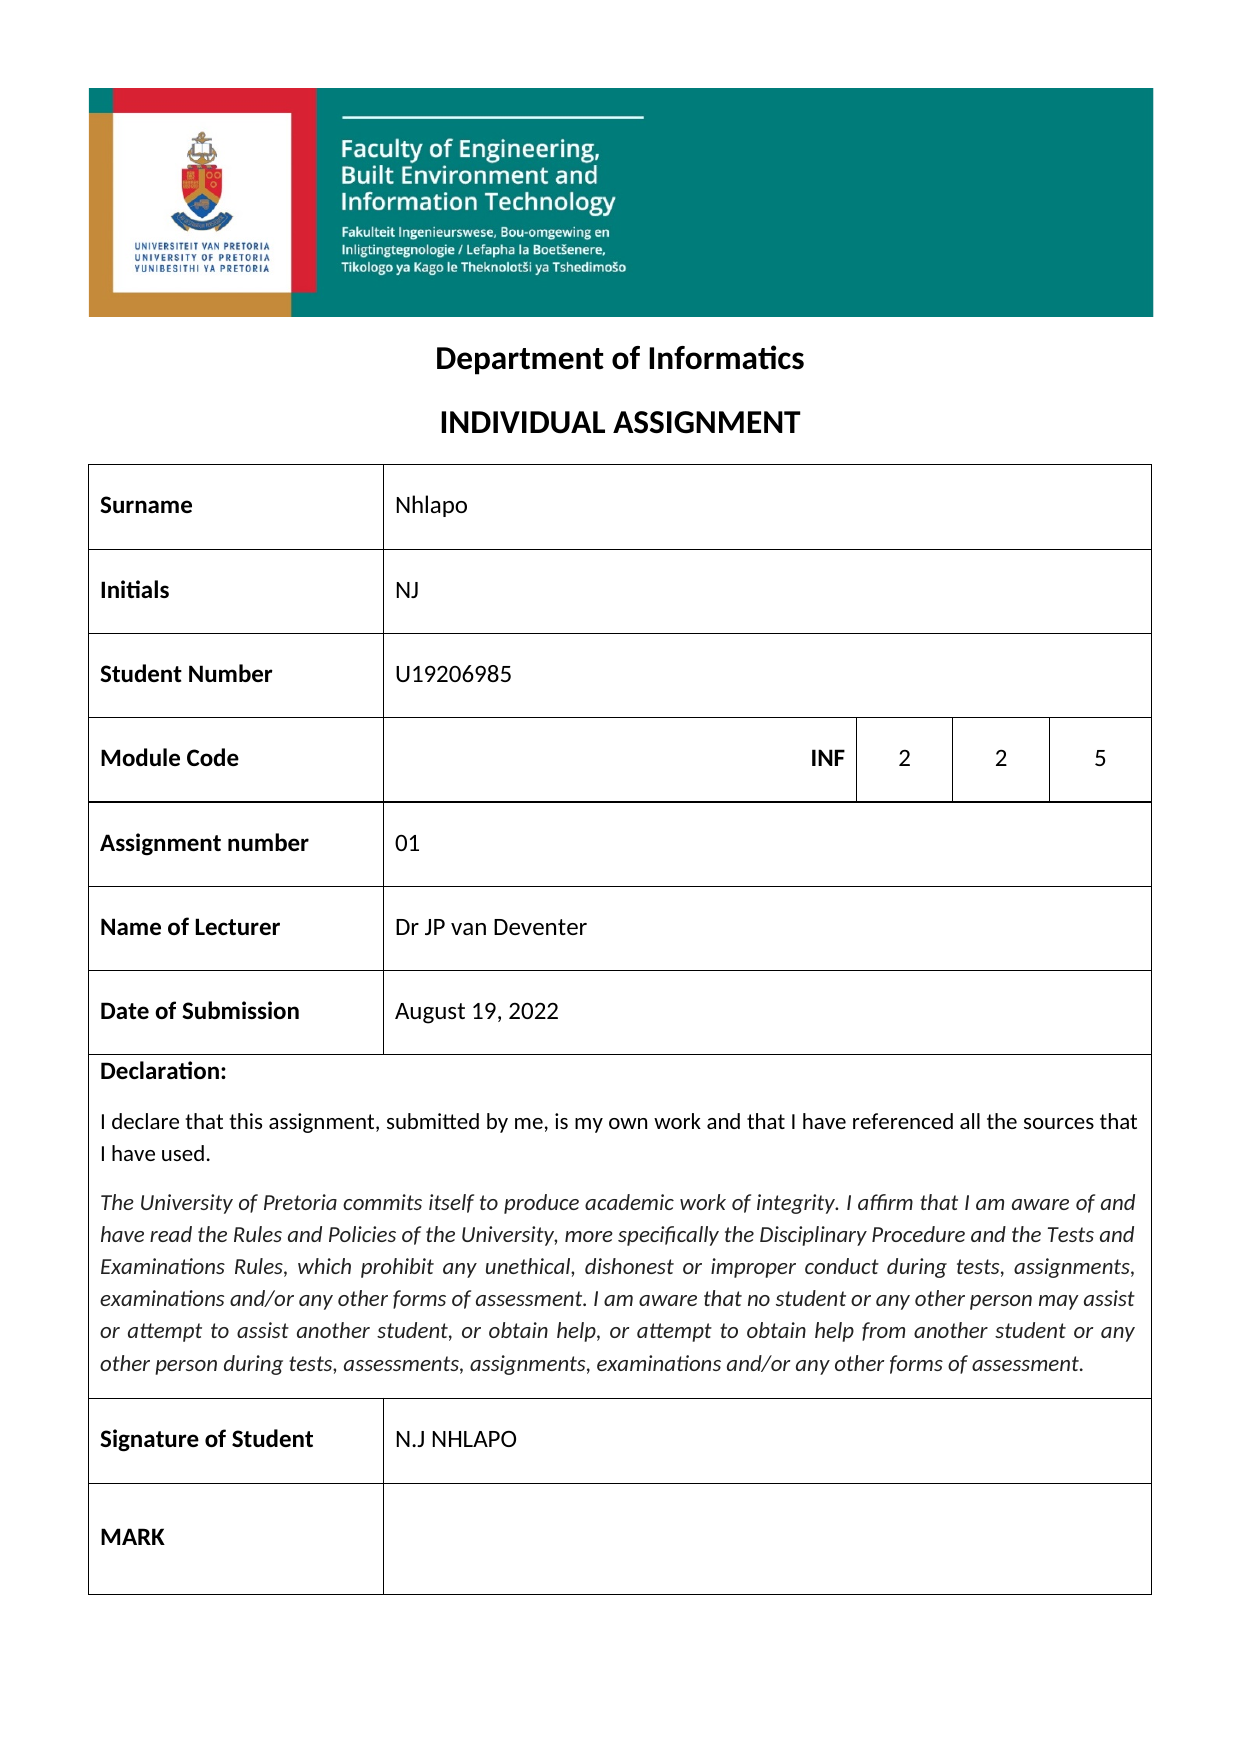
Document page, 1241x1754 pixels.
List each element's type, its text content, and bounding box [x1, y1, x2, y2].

table_cell Name of Lecturer [89, 887, 383, 970]
table_cell NJ [384, 550, 1151, 633]
table_cell 5 [1050, 718, 1151, 801]
table_cell N.J NHLAPO [384, 1399, 1151, 1483]
table_header Surname [89, 465, 383, 548]
table_cell 2 [857, 718, 952, 801]
table_header Nhlapo [384, 465, 1151, 548]
text INDIVIDUAL ASSIGNMENT [89, 401, 1152, 442]
table_cell August 19, 2022 [384, 971, 1151, 1054]
table_cell Signature of Student [89, 1399, 383, 1483]
table_cell MARK [89, 1484, 383, 1594]
table_cell 2 [953, 718, 1049, 801]
table_cell Student Number [89, 634, 383, 717]
table_cell 01 [384, 803, 1151, 886]
table_cell U19206985 [384, 634, 1151, 717]
table_cell Date of Submission [89, 971, 383, 1054]
picture [88, 88, 1154, 317]
table_cell Assignment number [89, 803, 383, 886]
table_cell Declaration: I declare that this assignment, submitted by me, is my own work and that I have referenced all the sources that I have used. The University of Pretoria commits itself to produce academic work of integrity. I affirm that I am aware of and have read the Rules and Policies of the University, more specifically the Disciplinary Procedure and the Tests and Examinations Rules, which prohibit any unethical, dishonest or improper conduct during tests, assignments, examinations and/or any other forms of assessment. I am aware that no student or any other person may assist or attempt to assist another student, or obtain help, or attempt to obtain help from another student or any other person during tests, assessments, assignments, examinations and/or any other forms of assessment. [89, 1055, 1151, 1397]
table_cell [384, 1484, 1151, 1594]
table_cell INF [384, 718, 856, 801]
table_cell Module Code [89, 718, 383, 801]
text Department of Informatics [89, 337, 1152, 378]
table_cell Dr JP van Deventer [384, 887, 1151, 970]
table_cell Initials [89, 550, 383, 633]
